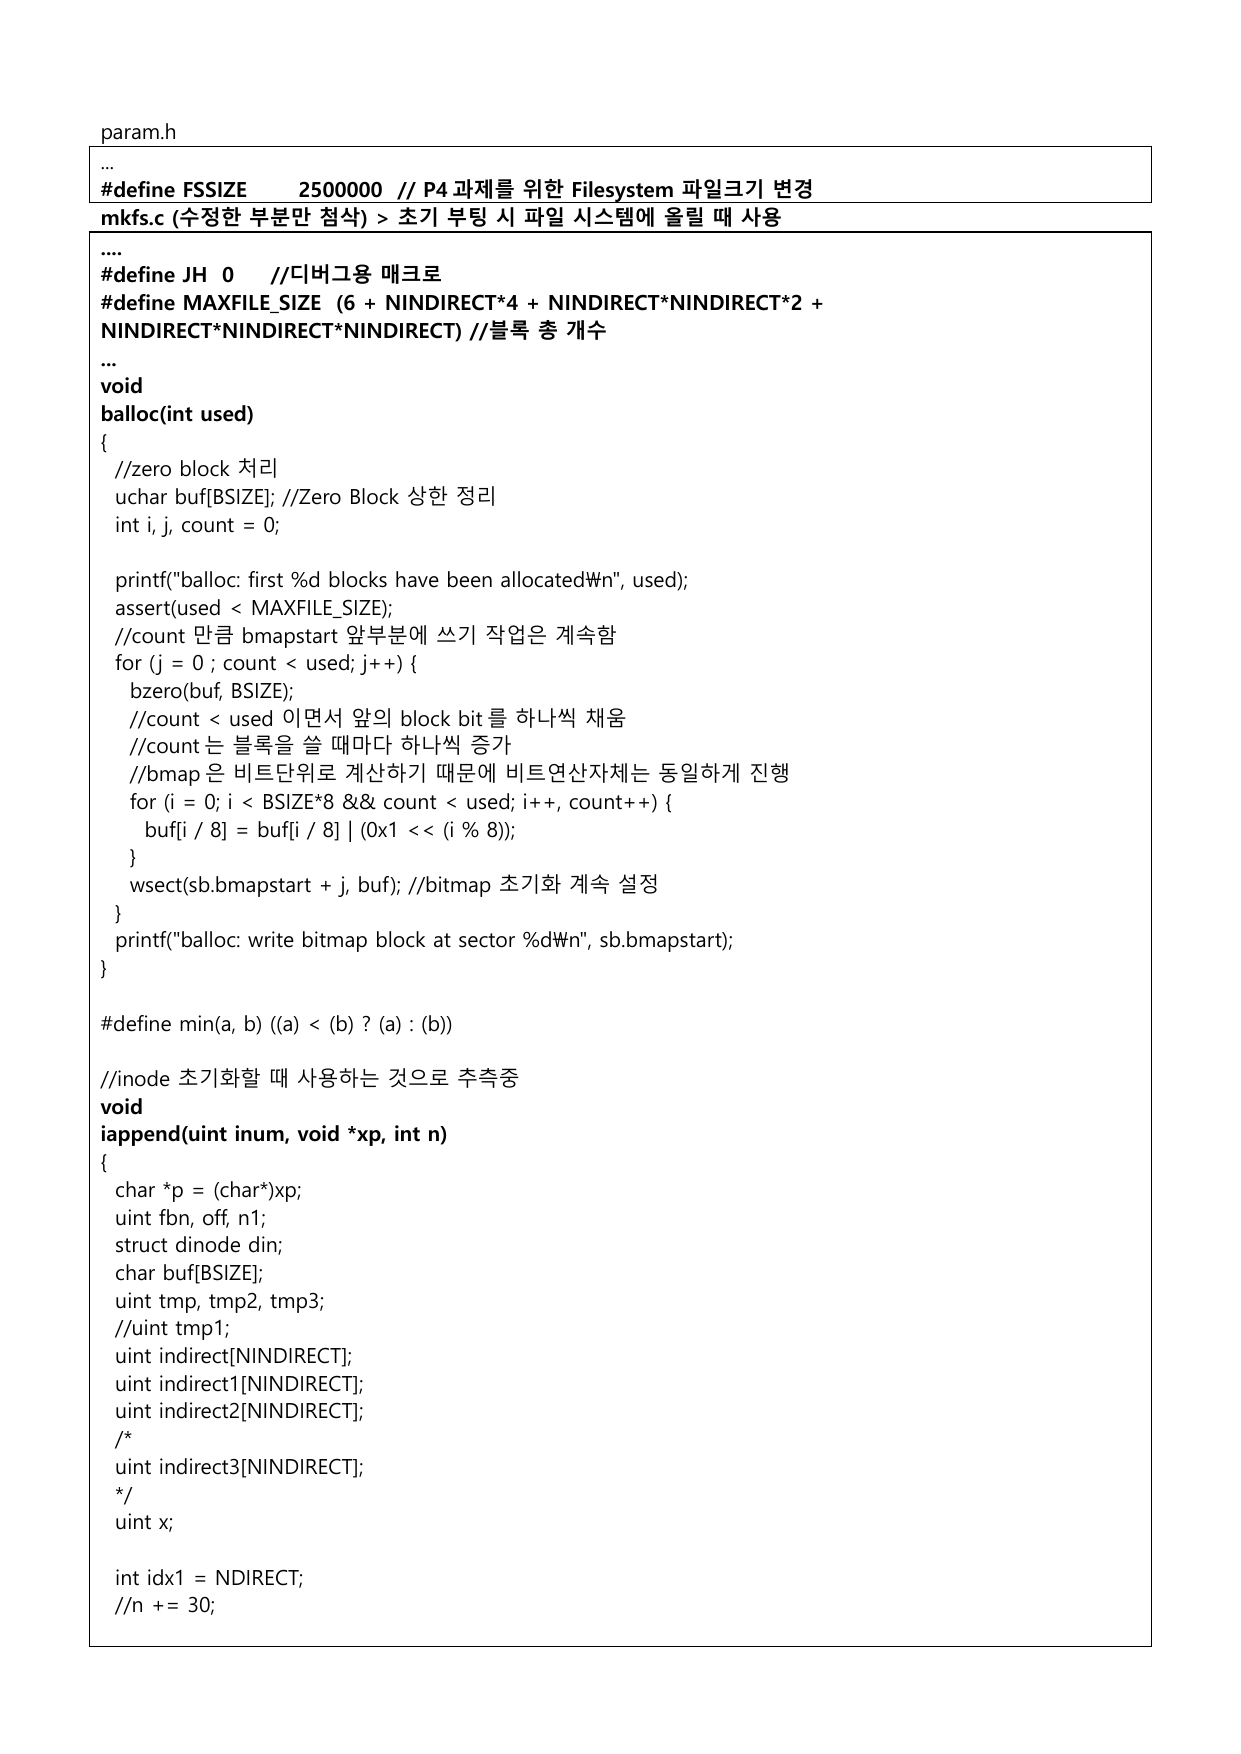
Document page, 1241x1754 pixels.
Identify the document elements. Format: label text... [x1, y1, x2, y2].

subtitle param.h [100, 117, 1152, 145]
table_header ... #define FSSIZE 2500000 // P4과제를 위한 Filesystem 파일크기 변경 [90, 147, 1151, 202]
subtitle mkfs.c (수정한 부분만 첨삭) > 초기 부팅 시 파일 시스템에 올릴 때 사용 [100, 203, 1152, 231]
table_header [90, 233, 1151, 1646]
